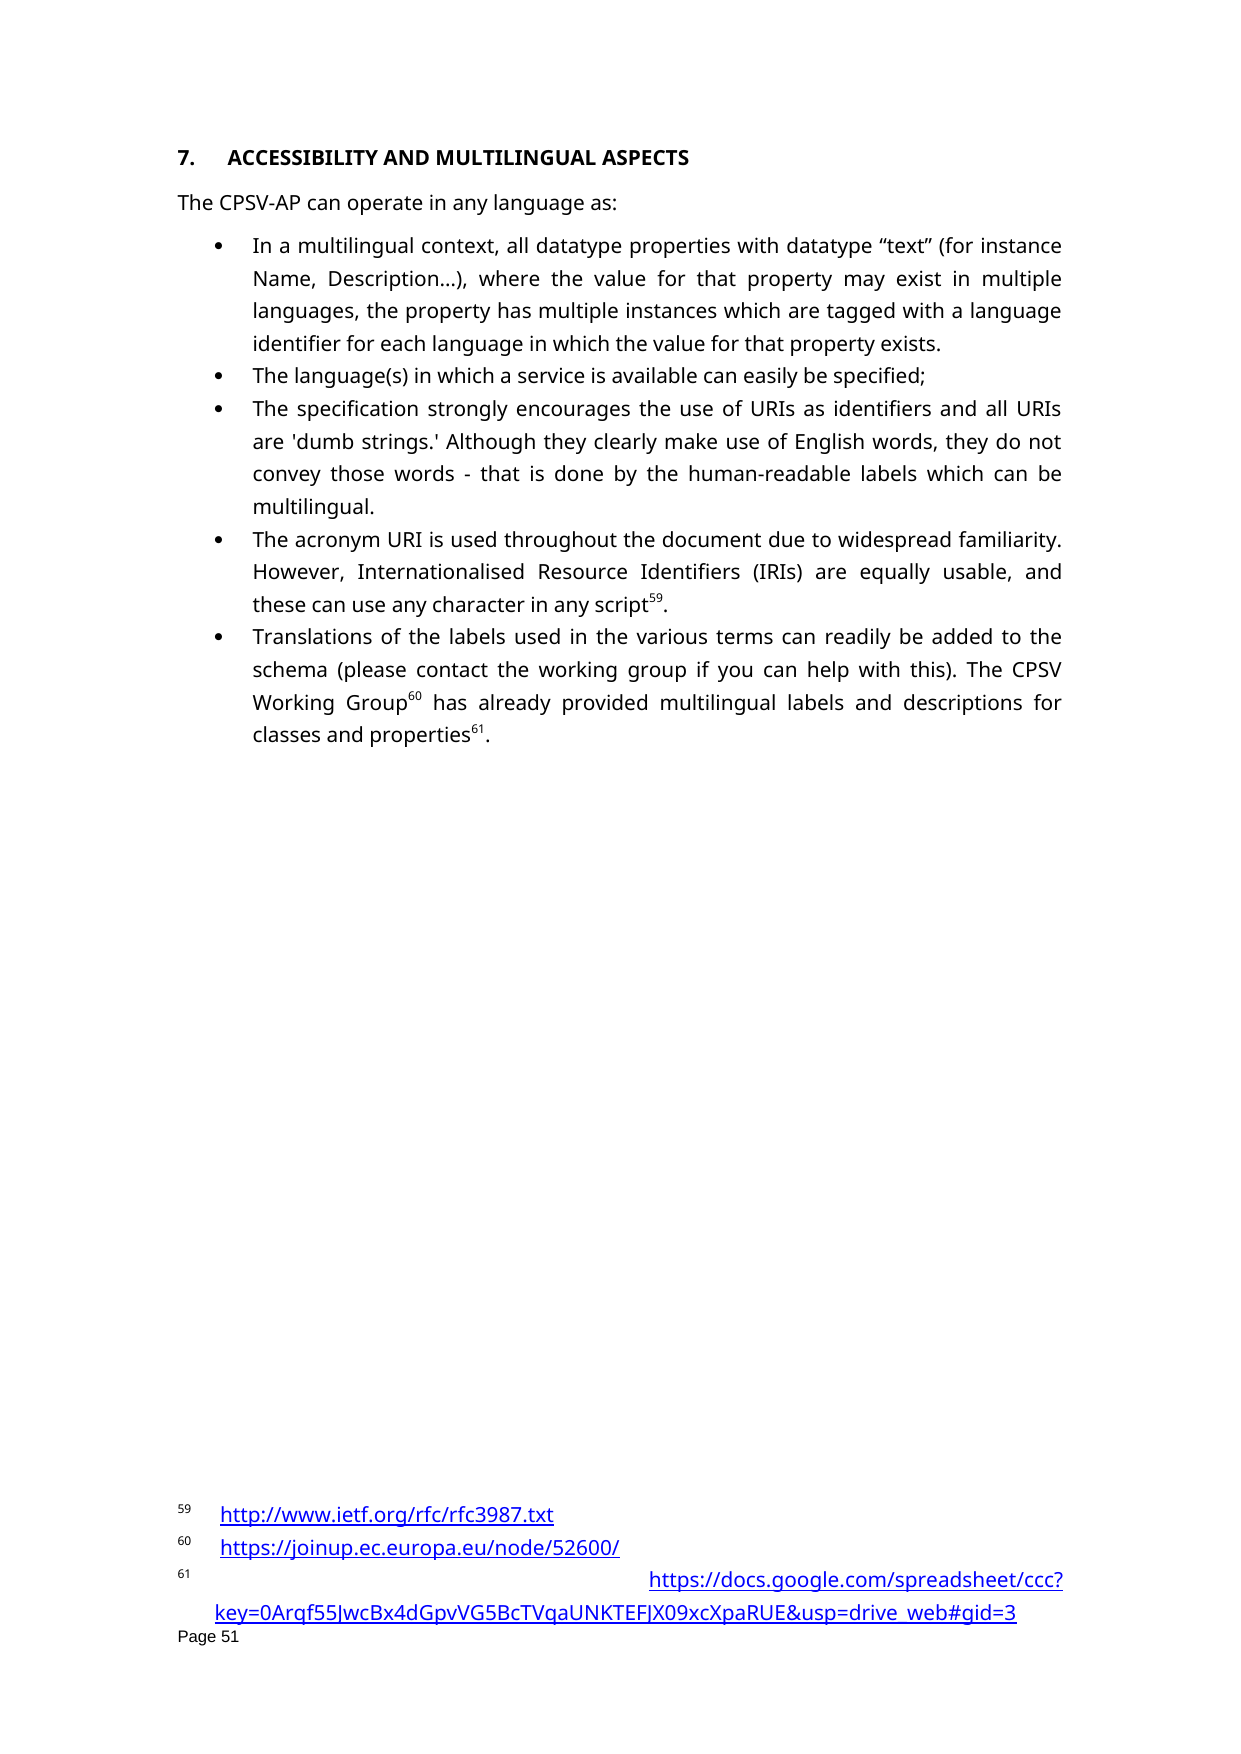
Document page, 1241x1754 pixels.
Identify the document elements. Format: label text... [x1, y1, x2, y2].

list Translations of the labels used in the various terms can readily be added to the schema (please contact the working group if you can help with this). The CPSV Working Group has already provided multilingual labels and descriptions for classes and properties. [215, 622, 1063, 749]
subtitle Accessibility and Multilingual Aspects [177, 143, 1063, 172]
list The language(s) in which a service is available can easily be specified; [215, 362, 1063, 390]
list The specification strongly encourages the use of URIs as identifiers and all URIs are 'dumb strings.' Although they clearly make use of English words, they do not convey those words - that is done by the human-readable labels which can be multilingual. [215, 394, 1063, 521]
list In a multilingual context, all datatype properties with datatype “text” (for instance Name, Description…), where the value for that property may exist in multiple languages, the property has multiple instances which are tagged with a language identifier for each language in which the value for that property exists. [215, 231, 1063, 357]
text The CPSV-AP can operate in any language as: [177, 188, 1063, 217]
list The acronym URI is used throughout the document due to widespread familiarity. However, Internationalised Resource Identifiers (IRIs) are equally usable, and these can use any character in any script. [215, 525, 1063, 618]
